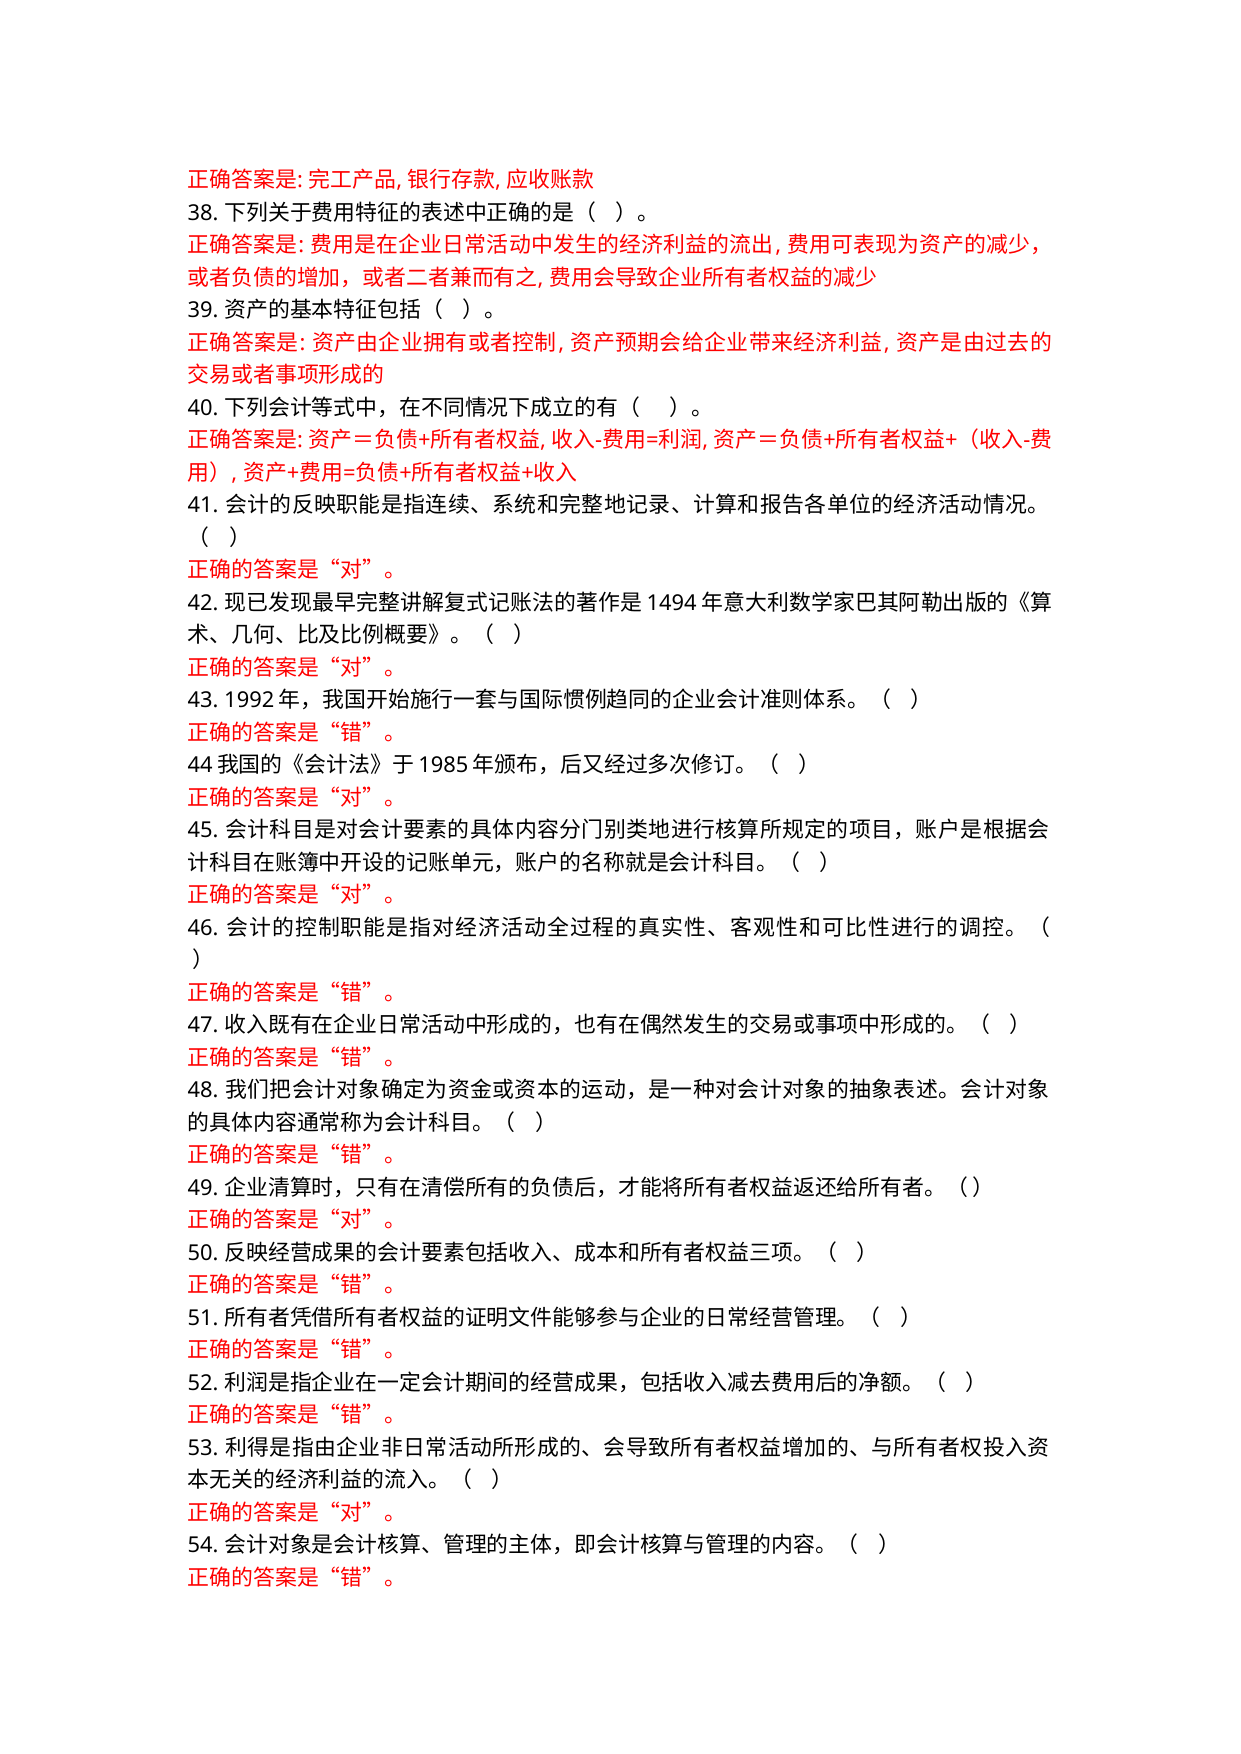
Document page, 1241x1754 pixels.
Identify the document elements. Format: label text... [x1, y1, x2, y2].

text 正确的答案是“错”。 [187, 1332, 1053, 1364]
text 正确的答案是“对”。 [187, 649, 1053, 682]
text 正确答案是: 资产由企业拥有或者控制, 资产预期会给企业带来经济利益, 资产是由过去的交易或者事项形成的 [187, 324, 1053, 389]
text 49. 企业清算时，只有在清偿所有的负债后，才能将所有者权益返还给所有者。（ ） [187, 1169, 1053, 1202]
text 50. 反映经营成果的会计要素包括收入、成本和所有者权益三项。（ ） [187, 1234, 1053, 1267]
text 44我国的《会计法》于1985年颁布，后又经过多次修订。（ ） [187, 747, 1053, 779]
text 45. 会计科目是对会计要素的具体内容分门别类地进行核算所规定的项目，账户是根据会计科目在账簿中开设的记账单元，账户的名称就是会计科目。（ ） [187, 812, 1053, 877]
text 42. 现已发现最早完整讲解复式记账法的著作是1494年意大利数学家巴其阿勒出版的《算术、几何、比及比例概要》。（ ） [187, 584, 1053, 649]
text 正确答案是: 完工产品, 银行存款, 应收账款 [187, 162, 1053, 194]
text 正确的答案是“错”。 [187, 1397, 1053, 1429]
text 54. 会计对象是会计核算、管理的主体，即会计核算与管理的内容。（ ） [187, 1527, 1053, 1559]
text 正确的答案是“对”。 [187, 1202, 1053, 1234]
text 47. 收入既有在企业日常活动中形成的，也有在偶然发生的交易或事项中形成的。（ ） [187, 1007, 1053, 1039]
text 正确的答案是“错”。 [187, 1267, 1053, 1299]
text 正确的答案是“错”。 [187, 1039, 1053, 1072]
text 46. 会计的控制职能是指对经济活动全过程的真实性、客观性和可比性进行的调控。（ ） [187, 909, 1053, 974]
text 52. 利润是指企业在一定会计期间的经营成果，包括收入减去费用后的净额。（ ） [187, 1364, 1053, 1397]
text 正确的答案是“错”。 [187, 714, 1053, 747]
text 正确的答案是“对”。 [187, 552, 1053, 584]
text 38. 下列关于费用特征的表述中正确的是（ ）。 [187, 194, 1053, 227]
text 正确答案是: 资产＝负债+所有者权益, 收入-费用=利润, 资产＝负债+所有者权益+（收入-费用）, 资产+费用=负债+所有者权益+收入 [187, 422, 1053, 487]
text 40. 下列会计等式中，在不同情况下成立的有（ ）。 [187, 389, 1053, 422]
text 39. 资产的基本特征包括（ ）。 [187, 292, 1053, 324]
text 正确的答案是“对”。 [187, 877, 1053, 909]
text 正确的答案是“错”。 [187, 1559, 1053, 1592]
text 43. 1992年，我国开始施行一套与国际惯例趋同的企业会计准则体系。（ ） [187, 682, 1053, 714]
text 53. 利得是指由企业非日常活动所形成的、会导致所有者权益增加的、与所有者权投入资本无关的经济利益的流入。（ ） [187, 1429, 1053, 1494]
text 正确答案是: 费用是在企业日常活动中发生的经济利益的流出, 费用可表现为资产的减少，或者负债的增加，或者二者兼而有之, 费用会导致企业所有者权益的减少 [187, 227, 1053, 292]
text 51. 所有者凭借所有者权益的证明文件能够参与企业的日常经营管理。（ ） [187, 1299, 1053, 1332]
text 41. 会计的反映职能是指连续、系统和完整地记录、计算和报告各单位的经济活动情况。（ ） [187, 487, 1053, 552]
text 48. 我们把会计对象确定为资金或资本的运动，是一种对会计对象的抽象表述。会计对象的具体内容通常称为会计科目。（ ） [187, 1072, 1053, 1137]
text 正确的答案是“对”。 [187, 779, 1053, 812]
text 正确的答案是“错”。 [187, 974, 1053, 1007]
text 正确的答案是“错”。 [187, 1137, 1053, 1169]
text 正确的答案是“对”。 [187, 1494, 1053, 1527]
